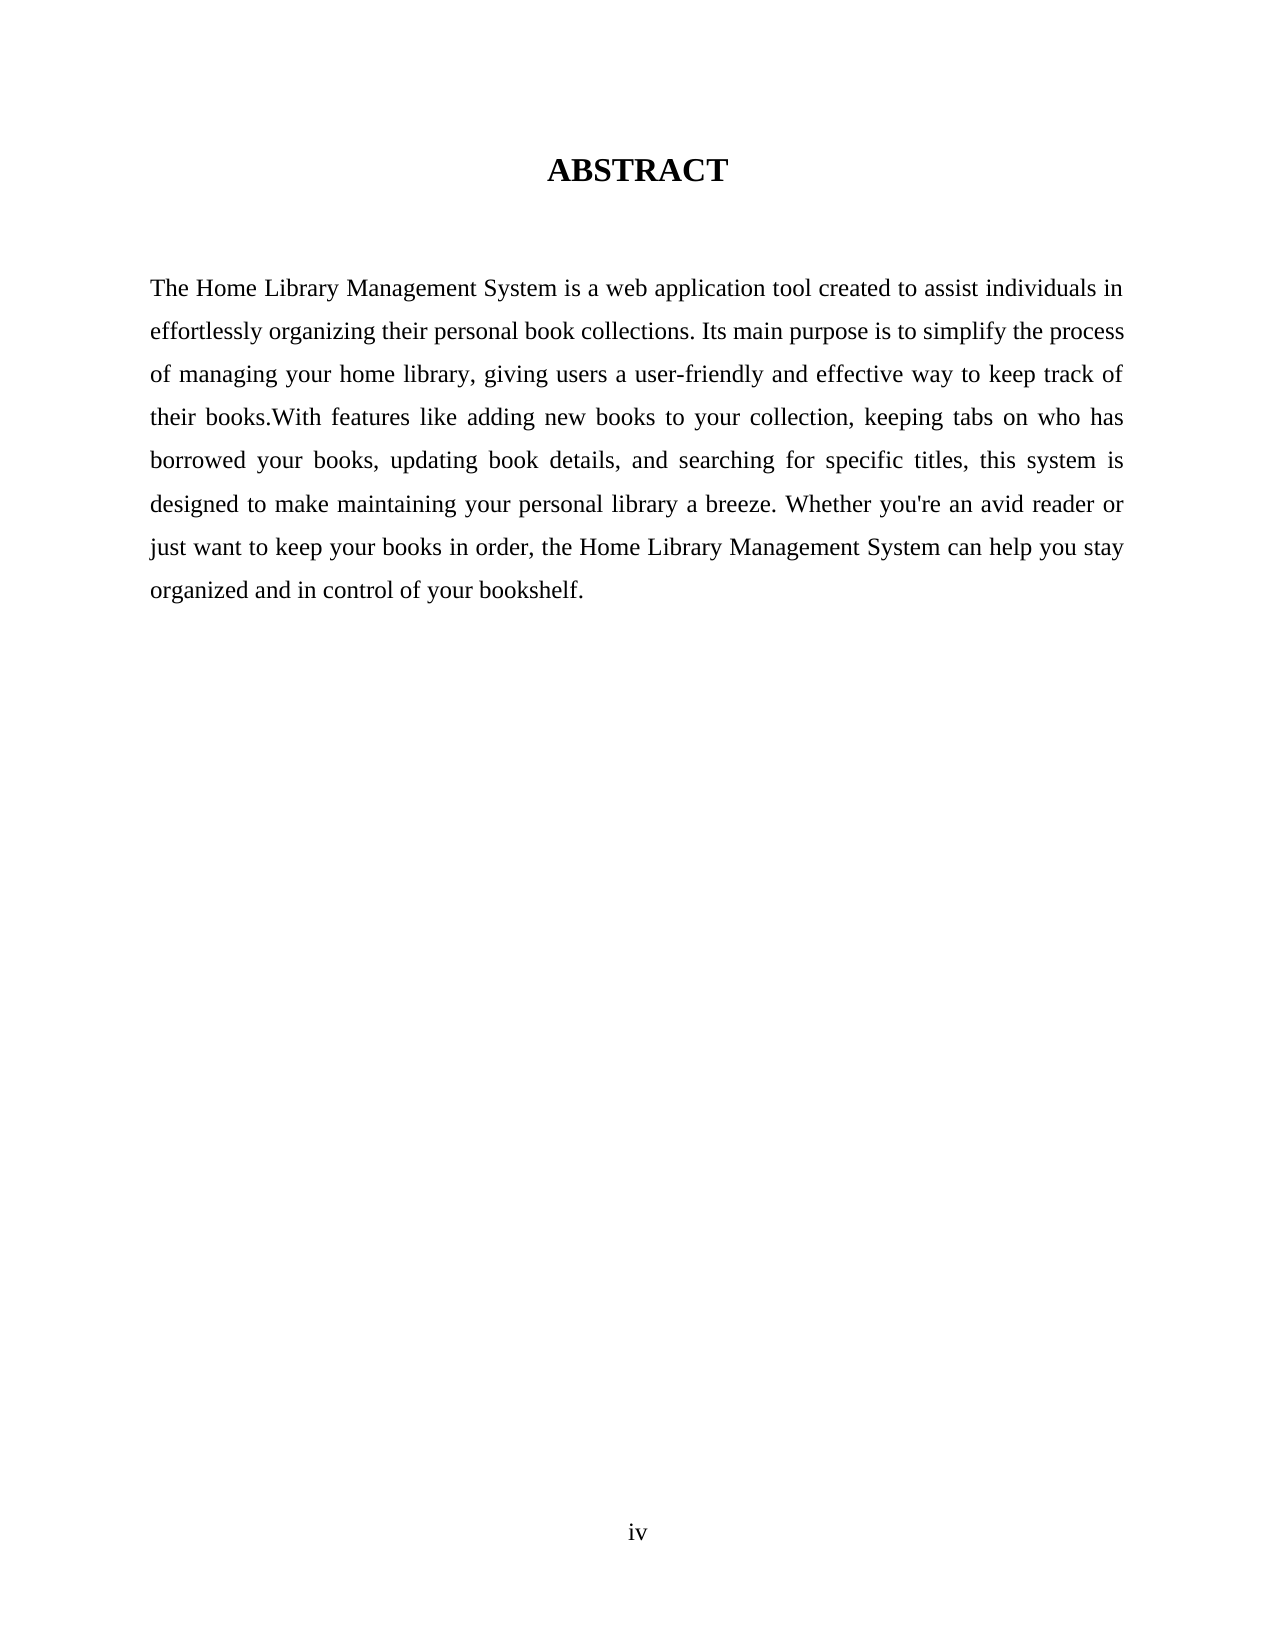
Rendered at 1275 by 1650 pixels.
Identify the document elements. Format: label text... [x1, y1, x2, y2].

text The Home Library Management System is a web application tool created to assist individuals in effortlessly organizing their personal book collections. Its main purpose is to simplify the process of managing your home library, giving users a user-friendly and effective way to keep track of their books.With features like adding new books to your collection, keeping tabs on who has borrowed your books, updating book details, and searching for specific titles, this system is designed to make maintaining your personal library a breeze. Whether you're an avid reader or just want to keep your books in order, the Home Library Management System can help you stay organized and in control of your bookshelf. [150, 273, 1125, 604]
text ABSTRACT [150, 150, 1125, 188]
